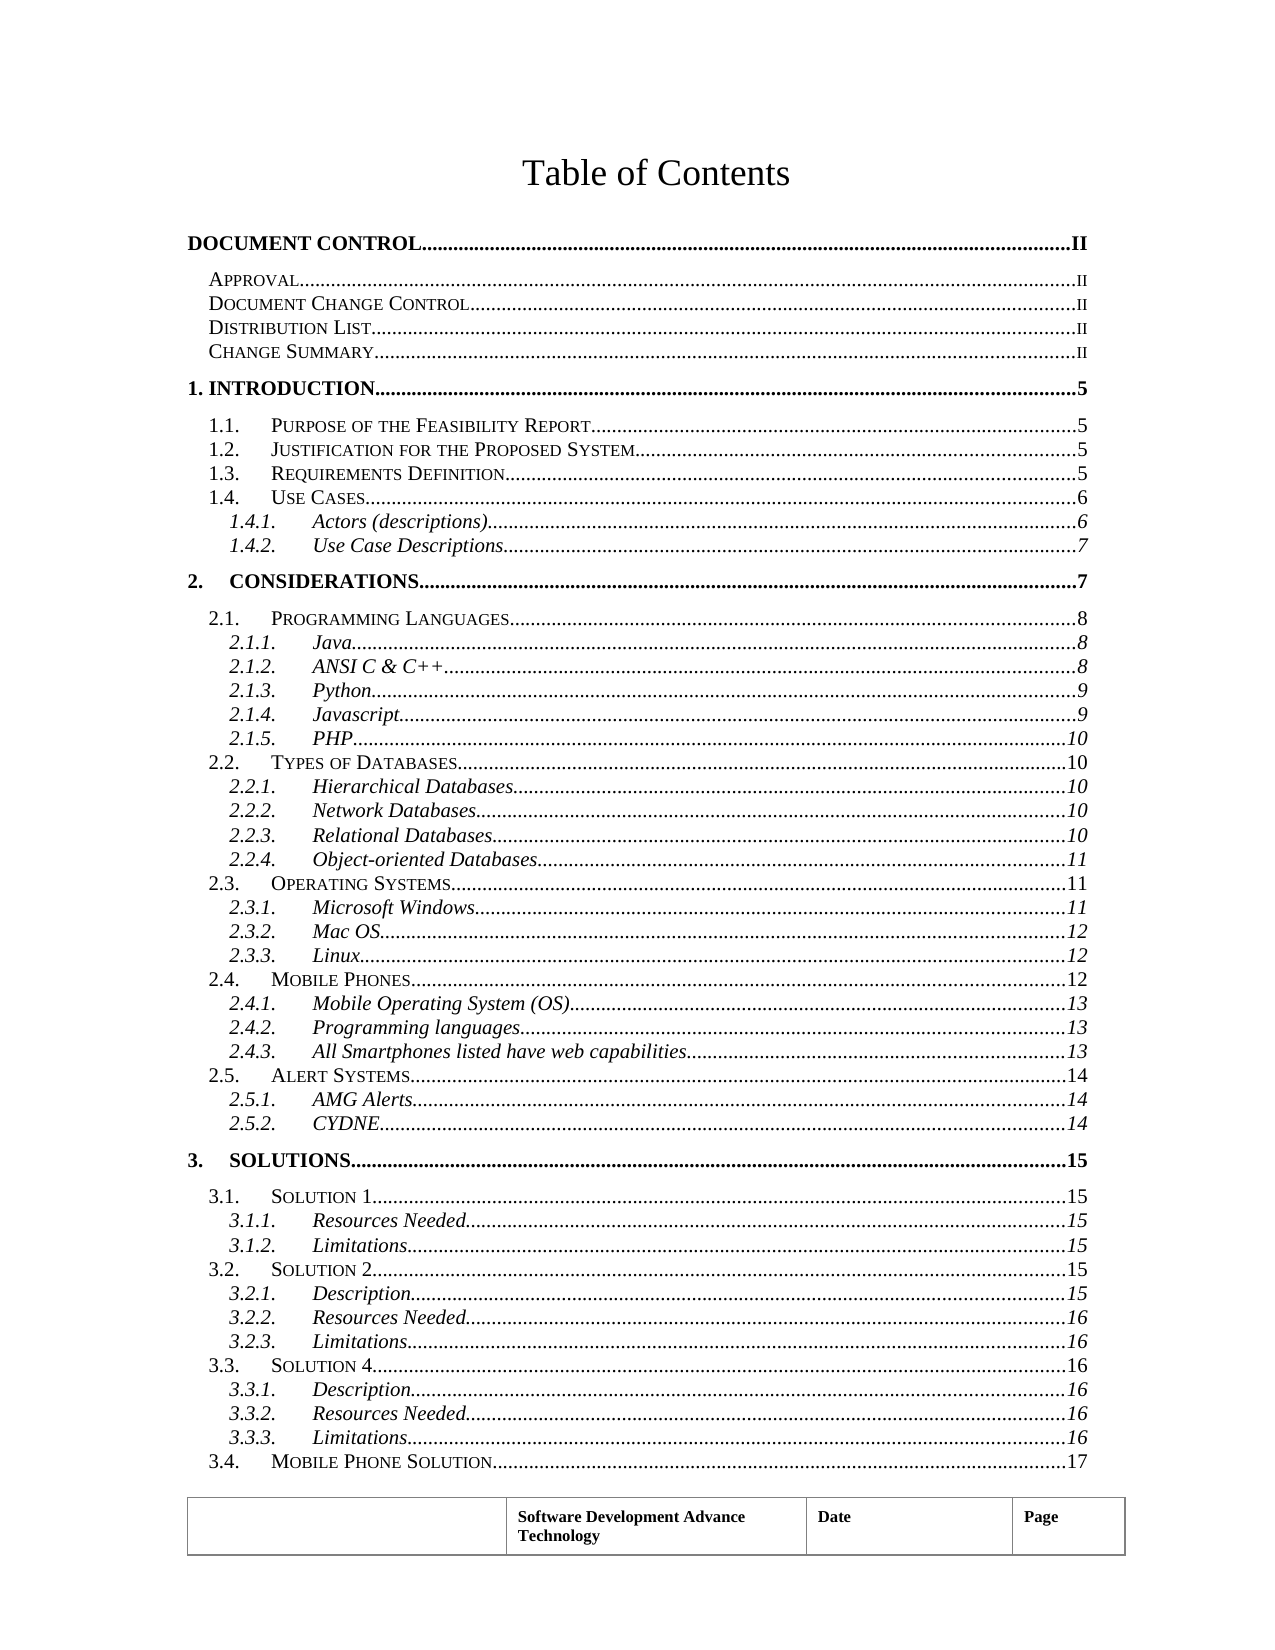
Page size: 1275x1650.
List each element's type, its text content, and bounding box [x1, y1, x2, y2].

text 2.1.1. Java 8 [229, 630, 1125, 654]
text 2.4. Mobile Phones 12 [208, 967, 1125, 991]
text 2.5.2. CYDNE 14 [229, 1111, 1125, 1135]
text 1.4.2. Use Case Descriptions 7 [229, 533, 1125, 557]
text 3.3.2. Resources Needed 16 [229, 1401, 1125, 1425]
text 2.4.1. Mobile Operating System (OS) 13 [229, 991, 1125, 1015]
text 3.4. Mobile Phone Solution 17 [208, 1449, 1125, 1473]
text 1.2. Justification for the Proposed System 5 [208, 437, 1125, 461]
text 2.4.3. All Smartphones listed have web capabilities 13 [229, 1039, 1125, 1063]
text 3.2.3. Limitations 16 [229, 1329, 1125, 1353]
text 2.5.1. AMG Alerts 14 [229, 1087, 1125, 1111]
text 2.3.1. Microsoft Windows 11 [229, 895, 1125, 919]
text 2.3.2. Mac OS 12 [229, 919, 1125, 943]
text Document Control ii [187, 231, 1125, 255]
text 3.3.1. Description 16 [229, 1377, 1125, 1401]
text 3.2.1. Description 15 [229, 1281, 1125, 1305]
text 2.2.3. Relational Databases 10 [229, 822, 1125, 847]
text 2.2. Types of Databases 10 [208, 750, 1125, 774]
text 2.3.3. Linux 12 [229, 943, 1125, 967]
text Table of Contents [187, 150, 1125, 193]
text 3.1.1. Resources Needed 15 [229, 1208, 1125, 1232]
text 2.1.2. ANSI C & C++ 8 [229, 654, 1125, 678]
text Distribution List ii [208, 315, 1125, 339]
text 3.1. Solution 1 15 [208, 1184, 1125, 1208]
text 2.4.2. Programming languages 13 [229, 1015, 1125, 1039]
text 2.1.3. Python 9 [229, 678, 1125, 702]
text 1. Introduction 5 [187, 376, 1125, 400]
text Change Summary ii [208, 339, 1125, 363]
text 1.3. Requirements Definition 5 [208, 461, 1125, 485]
text 3.1.2. Limitations 15 [229, 1232, 1125, 1257]
text 2.2.4. Object-oriented Databases 11 [229, 847, 1125, 871]
text Approval ii [208, 267, 1125, 291]
text 2.1.5. PHP 10 [229, 726, 1125, 750]
text 2.2.1. Hierarchical Databases 10 [229, 774, 1125, 798]
text 1.1. Purpose of the Feasibility Report 5 [208, 412, 1125, 437]
text 2.3. Operating Systems 11 [208, 871, 1125, 895]
text Document Change Control ii [208, 291, 1125, 315]
text 2.5. Alert Systems 14 [208, 1063, 1125, 1087]
text 1.4.1. Actors (descriptions) 6 [229, 509, 1125, 533]
text 3.2.2. Resources Needed 16 [229, 1305, 1125, 1329]
text 3.3.3. Limitations 16 [229, 1425, 1125, 1449]
text 3. Solutions 15 [187, 1148, 1125, 1172]
text 2.1.4. Javascript 9 [229, 702, 1125, 726]
text 3.3. Solution 4 16 [208, 1353, 1125, 1377]
text 2.2.2. Network Databases 10 [229, 798, 1125, 822]
text 2. Considerations 7 [187, 569, 1125, 593]
text 1.4. Use Cases 6 [208, 485, 1125, 509]
text 2.1. Programming Languages 8 [208, 606, 1125, 630]
text 3.2. Solution 2 15 [208, 1257, 1125, 1281]
